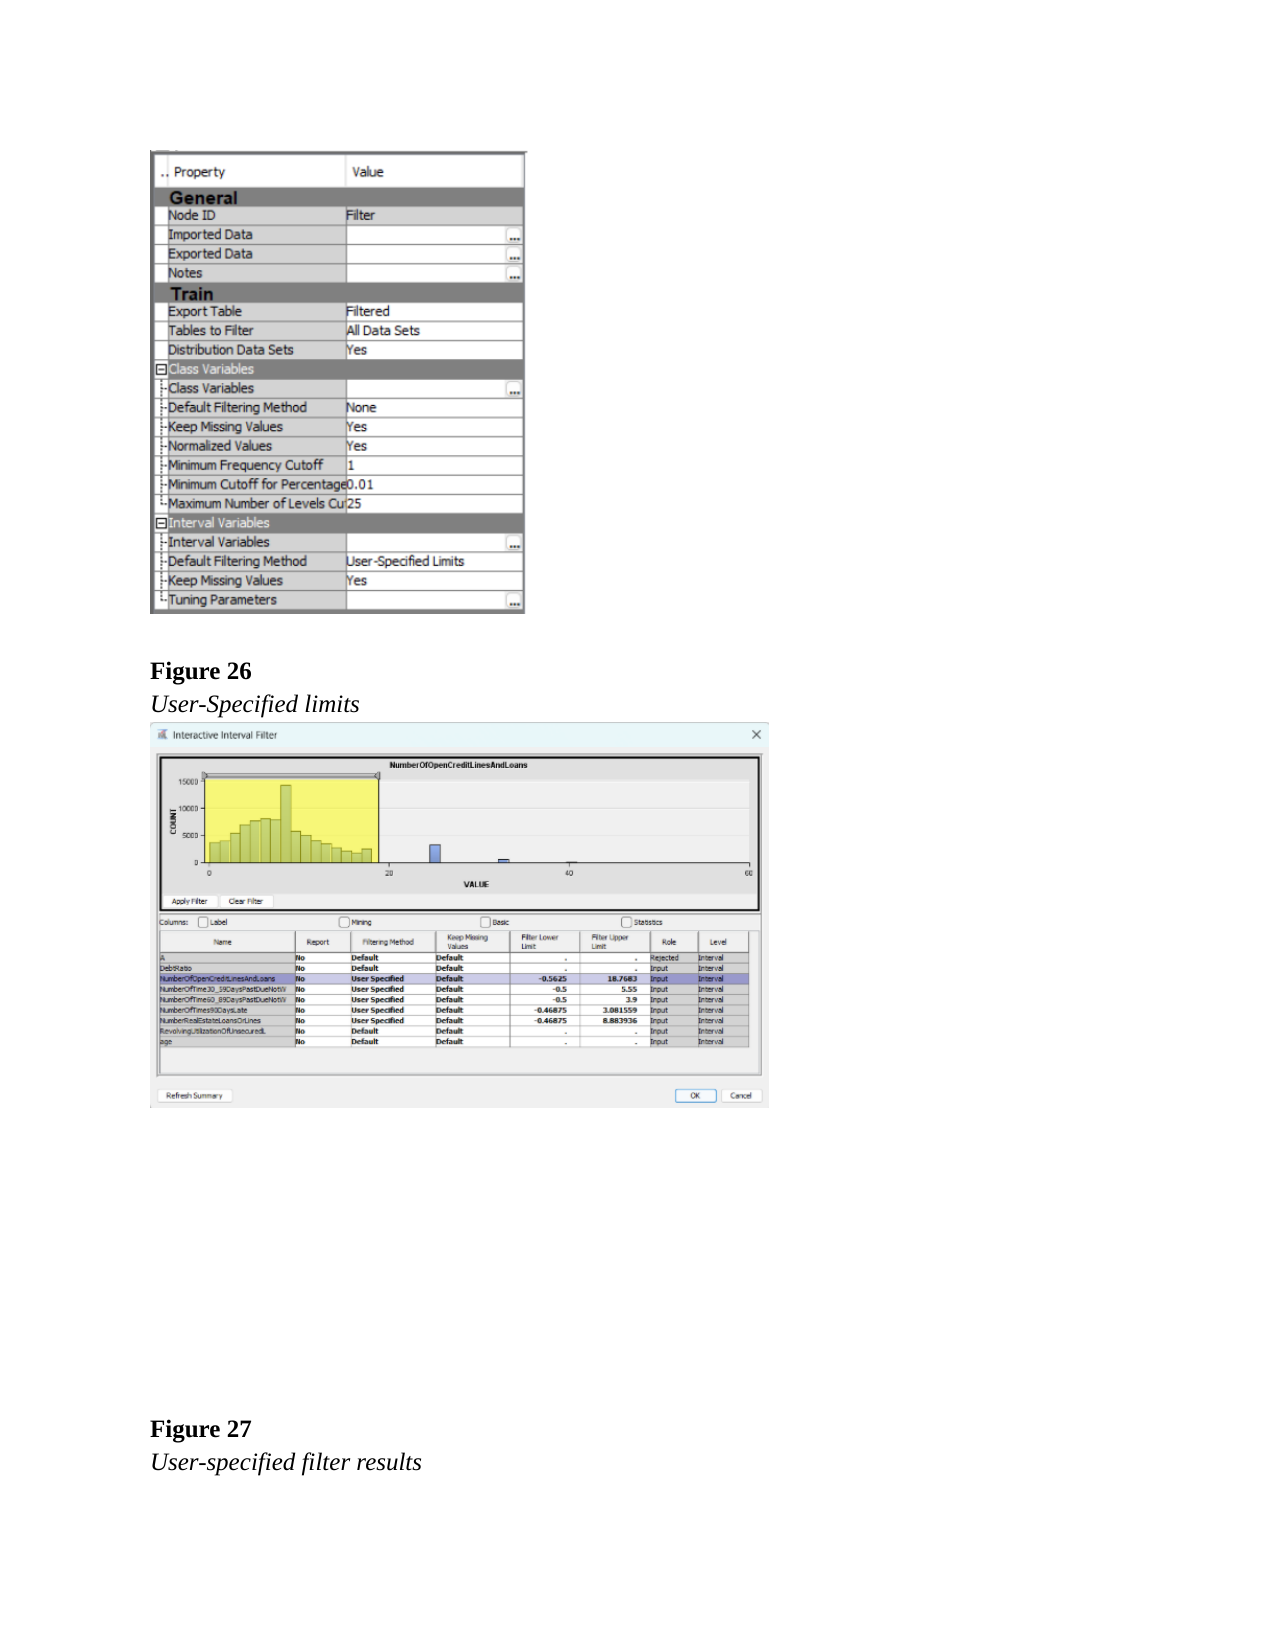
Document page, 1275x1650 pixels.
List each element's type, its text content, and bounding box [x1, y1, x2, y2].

text User-specified filter results [150, 1447, 1125, 1476]
picture [150, 150, 529, 614]
text Figure 26 [150, 656, 1125, 685]
picture [150, 722, 769, 1108]
text Figure 27 [150, 1414, 1125, 1443]
text User-Specified limits [150, 689, 1125, 718]
